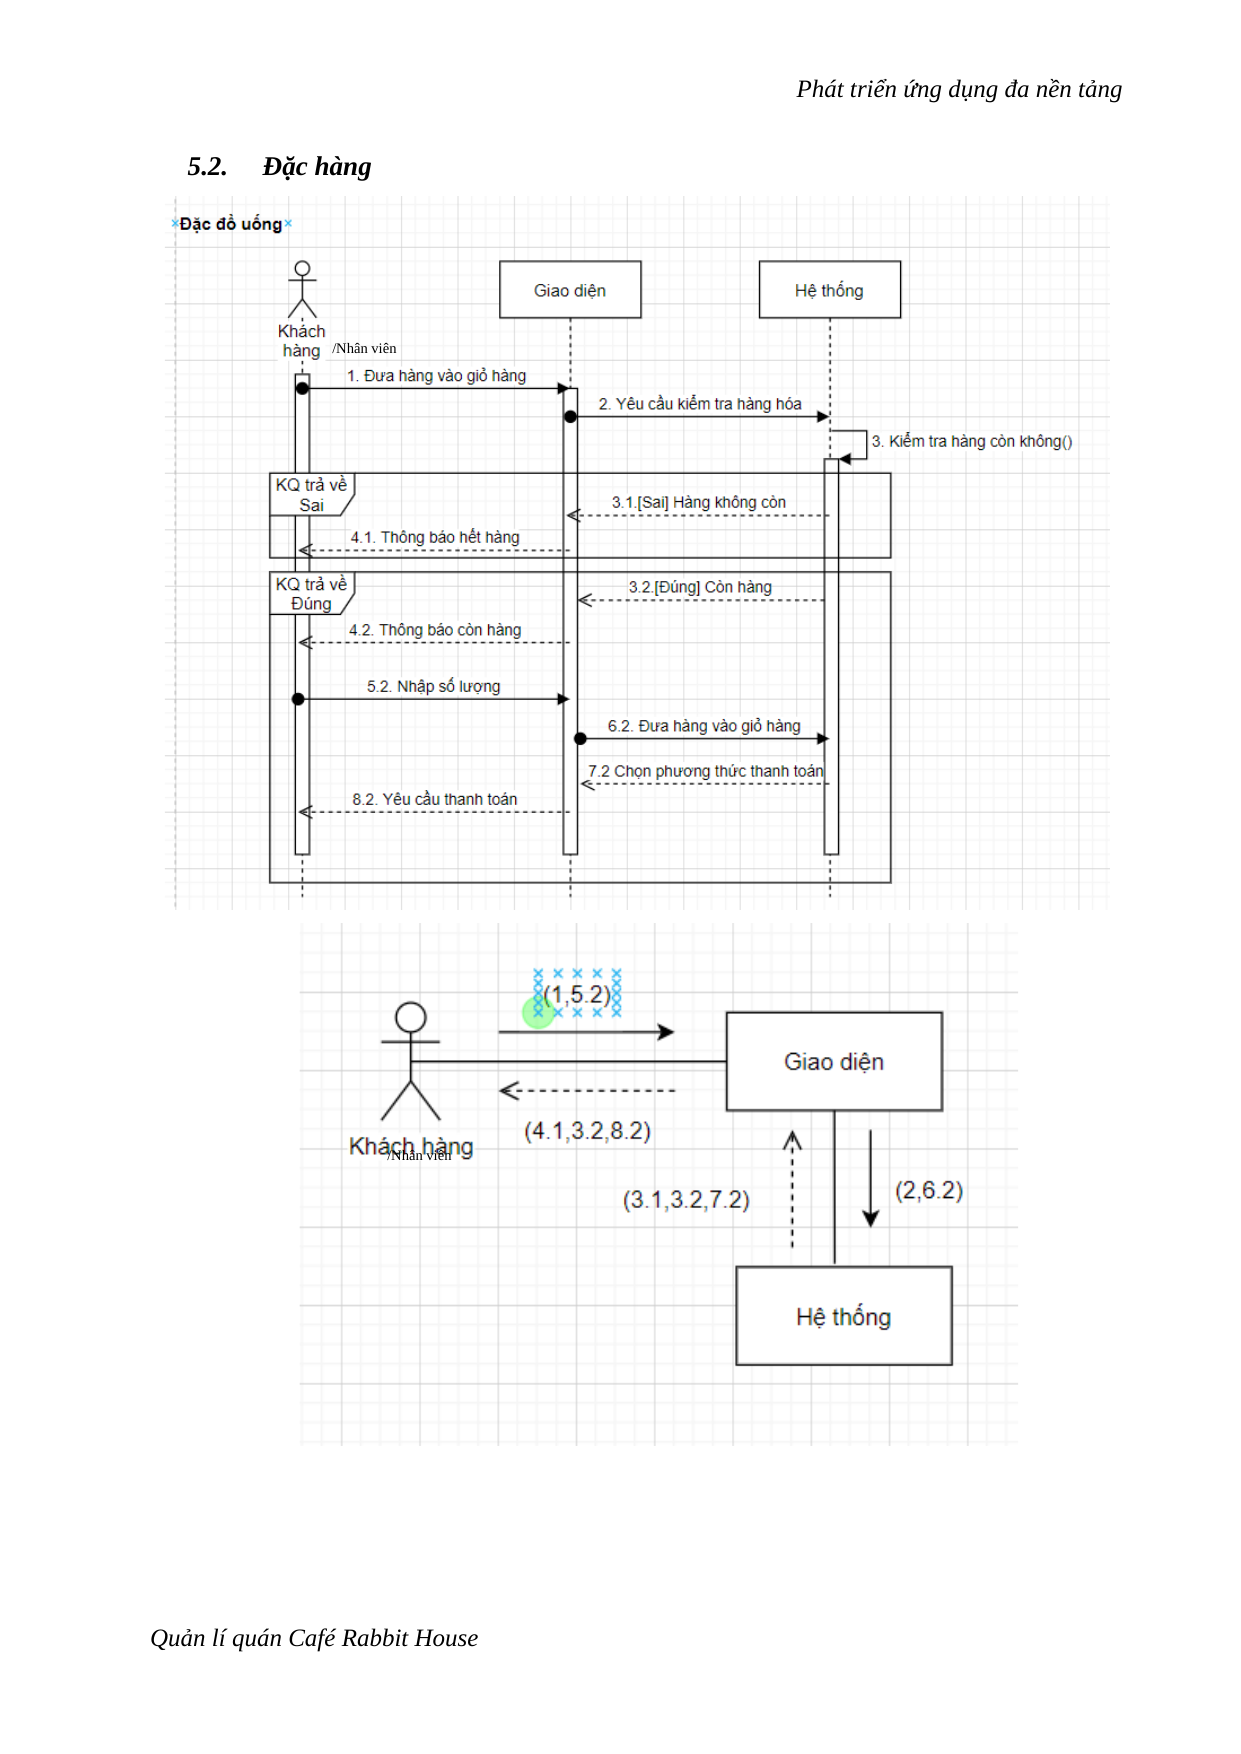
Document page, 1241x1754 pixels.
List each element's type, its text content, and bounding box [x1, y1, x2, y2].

picture [299, 923, 1019, 1446]
list Đặc hàng [187, 150, 1090, 181]
picture [164, 196, 1110, 910]
